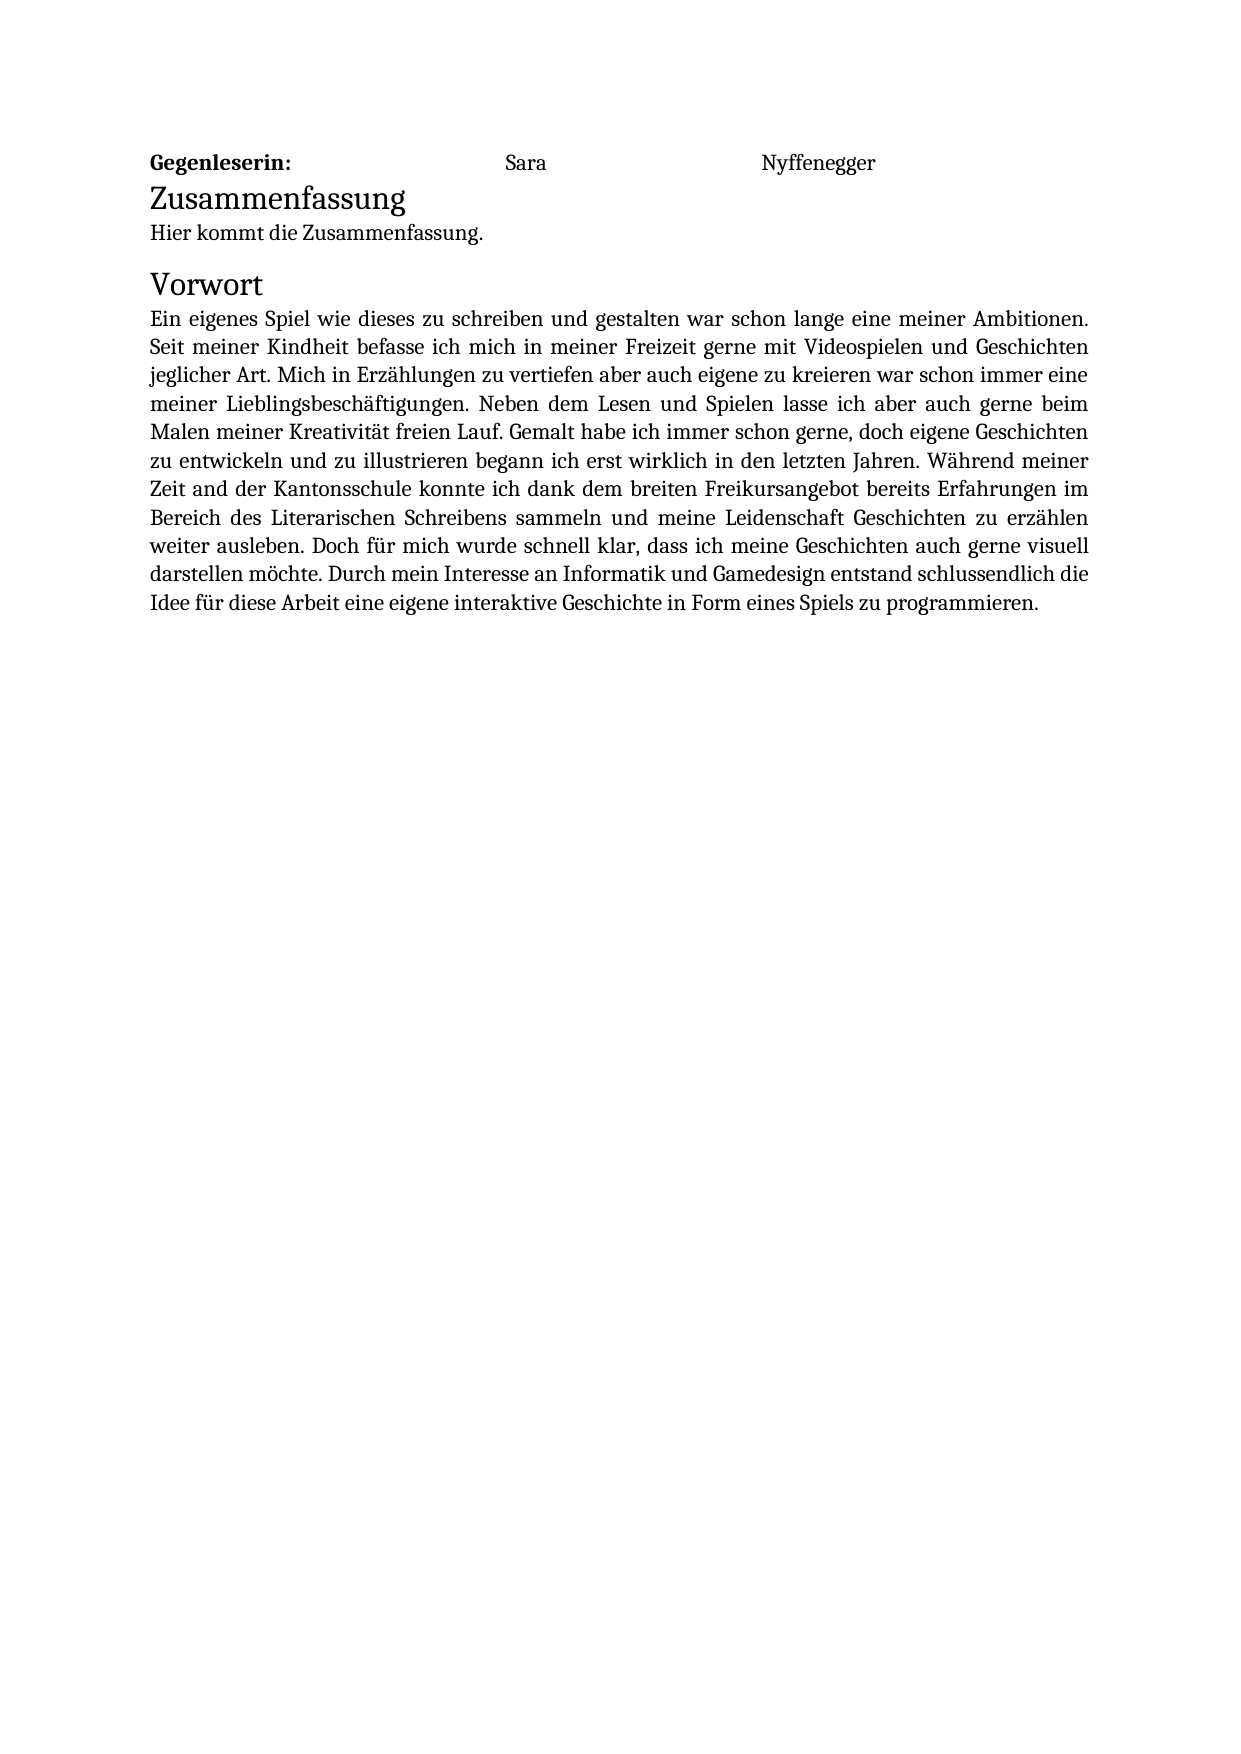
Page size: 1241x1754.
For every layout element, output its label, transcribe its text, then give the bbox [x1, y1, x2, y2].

text Vorwort Ein eigenes Spiel wie dieses zu schreiben und gestalten war schon lange eine meiner Ambitionen. Seit meiner Kindheit befasse ich mich in meiner Freizeit gerne mit Videospielen und Geschichten jeglicher Art. Mich in Erzählungen zu vertiefen aber auch eigene zu kreieren war schon immer eine meiner Lieblingsbeschäftigungen. Neben dem Lesen und Spielen lasse ich aber auch gerne beim Malen meiner Kreativität freien Lauf. Gemalt habe ich immer schon gerne, doch eigene Geschichten zu entwickeln und zu illustrieren begann ich erst wirklich in den letzten Jahren. Während meiner Zeit and der Kantonsschule konnte ich dank dem breiten Freikursangebot bereits Erfahrungen im Bereich des Literarischen Schreibens sammeln und meine Leidenschaft Geschichten zu erzählen weiter ausleben. Doch für mich wurde schnell klar, dass ich meine Geschichten auch gerne visuell darstellen möchte. Durch mein Interesse an Informatik und Gamedesign entstand schlussendlich die Idee für diese Arbeit eine eigene interaktive Geschichte in Form eines Spiels zu programmieren. [150, 265, 1090, 616]
text Gegenleserin: Sara Nyffenegger Zusammenfassung Hier kommt die Zusammenfassung. [150, 150, 1090, 246]
